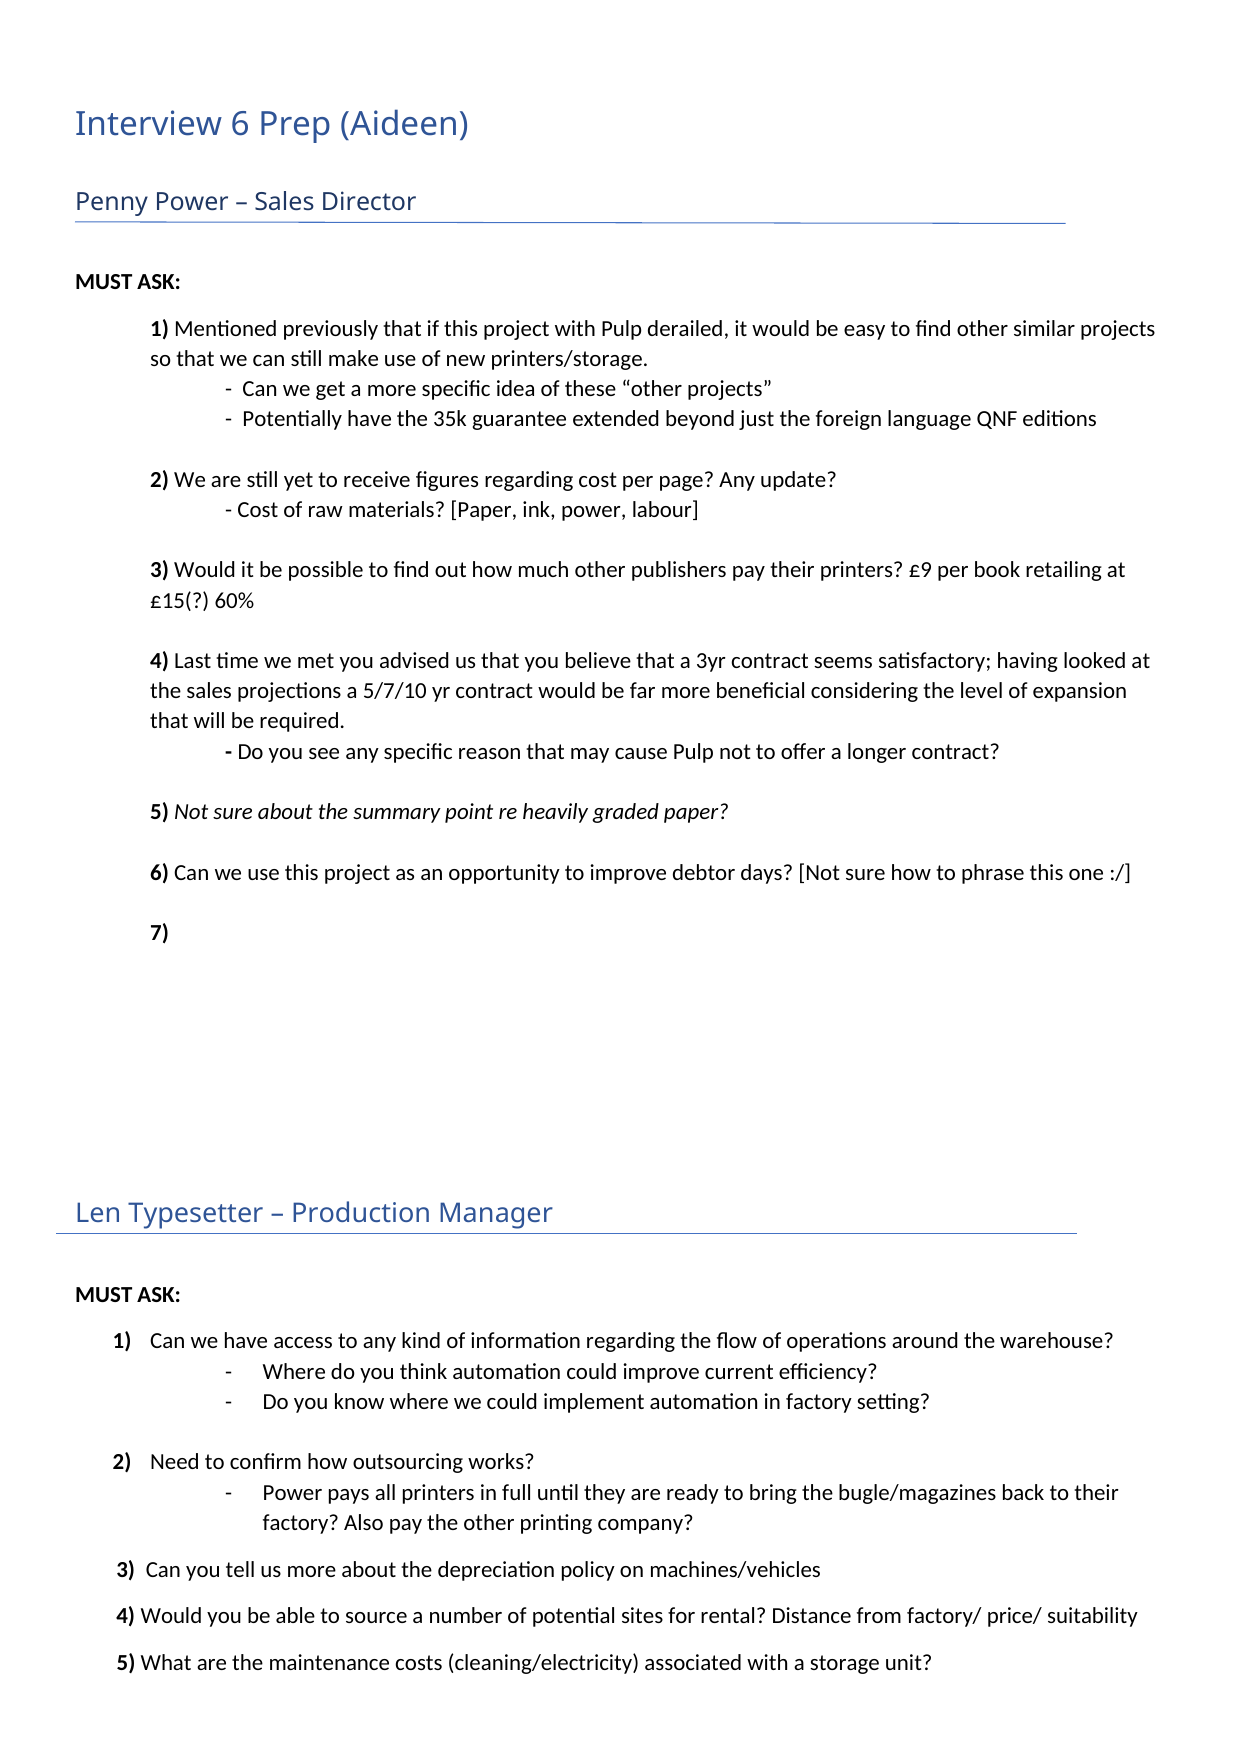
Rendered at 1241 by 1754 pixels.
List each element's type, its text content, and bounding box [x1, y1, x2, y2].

text 7) [150, 918, 1165, 946]
text - Do you see any specific reason that may cause Pulp not to offer a longer contract? [150, 737, 1165, 765]
text 5) What are the maintenance costs (cleaning/electricity) associated with a storage unit? [75, 1648, 1165, 1676]
text MUST ASK: [75, 267, 1165, 295]
subtitle Len Typesetter – Production Manager [75, 1193, 1165, 1230]
text 4) Last time we met you advised us that you believe that a 3yr contract seems satisfactory; having looked at the sales projections a 5/7/10 yr contract would be far more beneficial considering the level of expansion that will be required. [150, 646, 1165, 734]
text 5) Not sure about the summary point re heavily graded paper? [150, 797, 1165, 825]
subtitle Penny Power – Sales Director [75, 183, 1165, 217]
text 3) Can you tell us more about the depreciation policy on machines/vehicles [75, 1555, 1165, 1583]
list Power pays all printers in full until they are ready to bring the bugle/magazines back to their factory? Also pay the other printing company? [225, 1478, 1165, 1536]
list Can we have access to any kind of information regarding the flow of operations around the warehouse? [112, 1327, 1165, 1354]
text - Can we get a more specific idea of these “other projects” [150, 374, 1165, 402]
list Do you know where we could implement automation in factory setting? [225, 1387, 1165, 1415]
text 3) Would it be possible to find out how much other publishers pay their printers? £9 per book retailing at £15(?) 60% [150, 556, 1165, 614]
text 6) Can we use this project as an opportunity to improve debtor days? [Not sure how to phrase this one :/] [150, 858, 1165, 886]
text MUST ASK: [75, 1280, 1165, 1308]
text - Cost of raw materials? [Paper, ink, power, labour] [75, 495, 1165, 523]
subtitle Interview 6 Prep (Aideen) [75, 100, 1165, 145]
list Where do you think automation could improve current efficiency? [225, 1357, 1165, 1385]
text 2) We are still yet to receive figures regarding cost per page? Any update? [75, 465, 1165, 493]
text 1) Mentioned previously that if this project with Pulp derailed, it would be easy to find other similar projects so that we can still make use of new printers/storage. [150, 314, 1165, 372]
list Need to confirm how outsourcing works? [112, 1447, 1165, 1475]
text - Potentially have the 35k guarantee extended beyond just the foreign language QNF editions [150, 404, 1165, 432]
text 4) Would you be able to source a number of potential sites for rental? Distance from factory/ price/ suitability [75, 1602, 1165, 1629]
